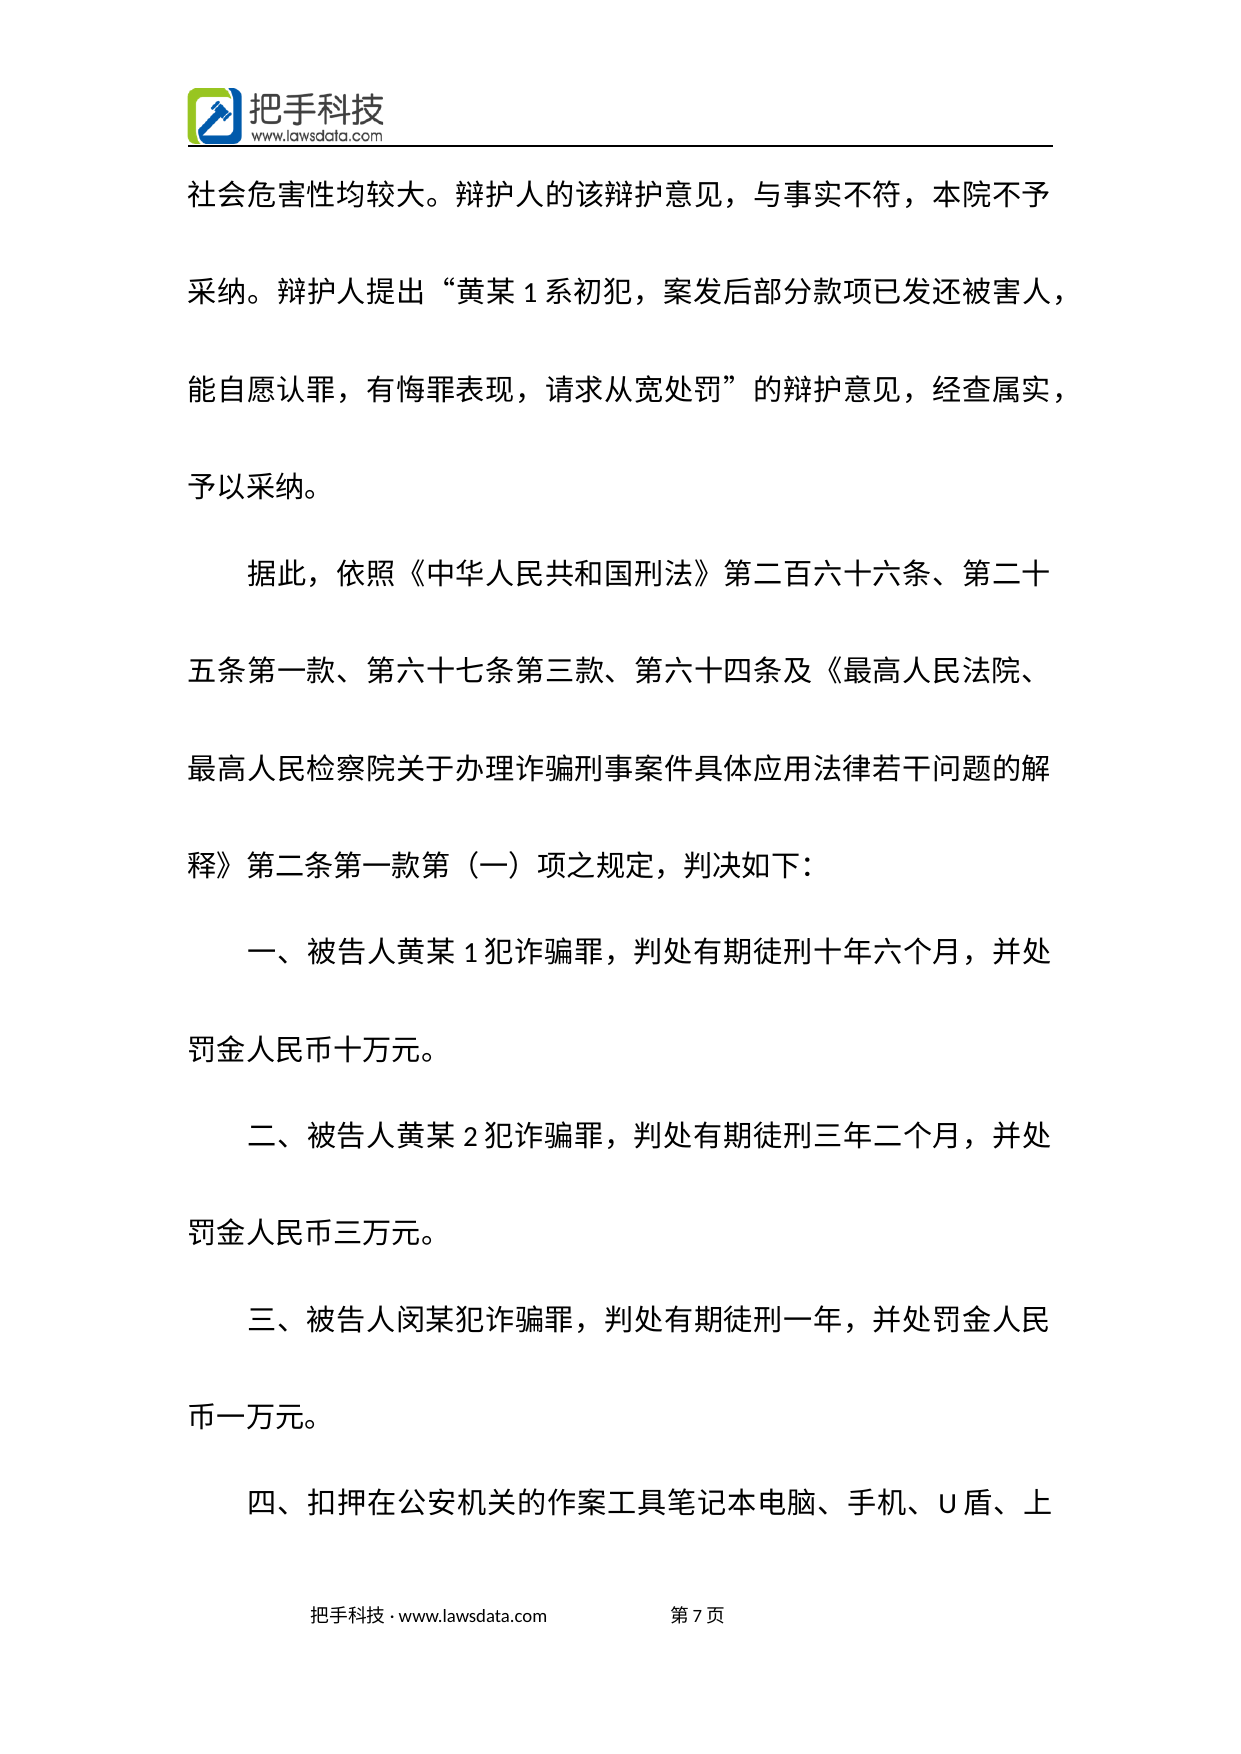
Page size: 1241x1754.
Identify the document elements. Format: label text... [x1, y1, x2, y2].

text 二、被告人黄某2犯诈骗罪，判处有期徒刑三年二个月，并处罚金人民币三万元。 [187, 1101, 1053, 1264]
text 一、被告人黄某1犯诈骗罪，判处有期徒刑十年六个月，并处罚金人民币十万元。 [187, 917, 1053, 1080]
text 三、被告人闵某犯诈骗罪，判处有期徒刑一年，并处罚金人民币一万元。 [187, 1285, 1053, 1447]
picture [187, 88, 384, 144]
text 四、扣押在公安机关的作案工具笔记本电脑、手机、U盾、上网卡、手机卡予以没收。 [187, 1468, 1053, 1533]
text 据此，依照《中华人民共和国刑法》第二百六十六条、第二十五条第一款、第六十七条第三款、第六十四条及《最高人民法院、最高人民检察院关于办理诈骗刑事案件具体应用法律若干问题的解释》第二条第一款第（一）项之规定，判决如下： [187, 539, 1053, 896]
